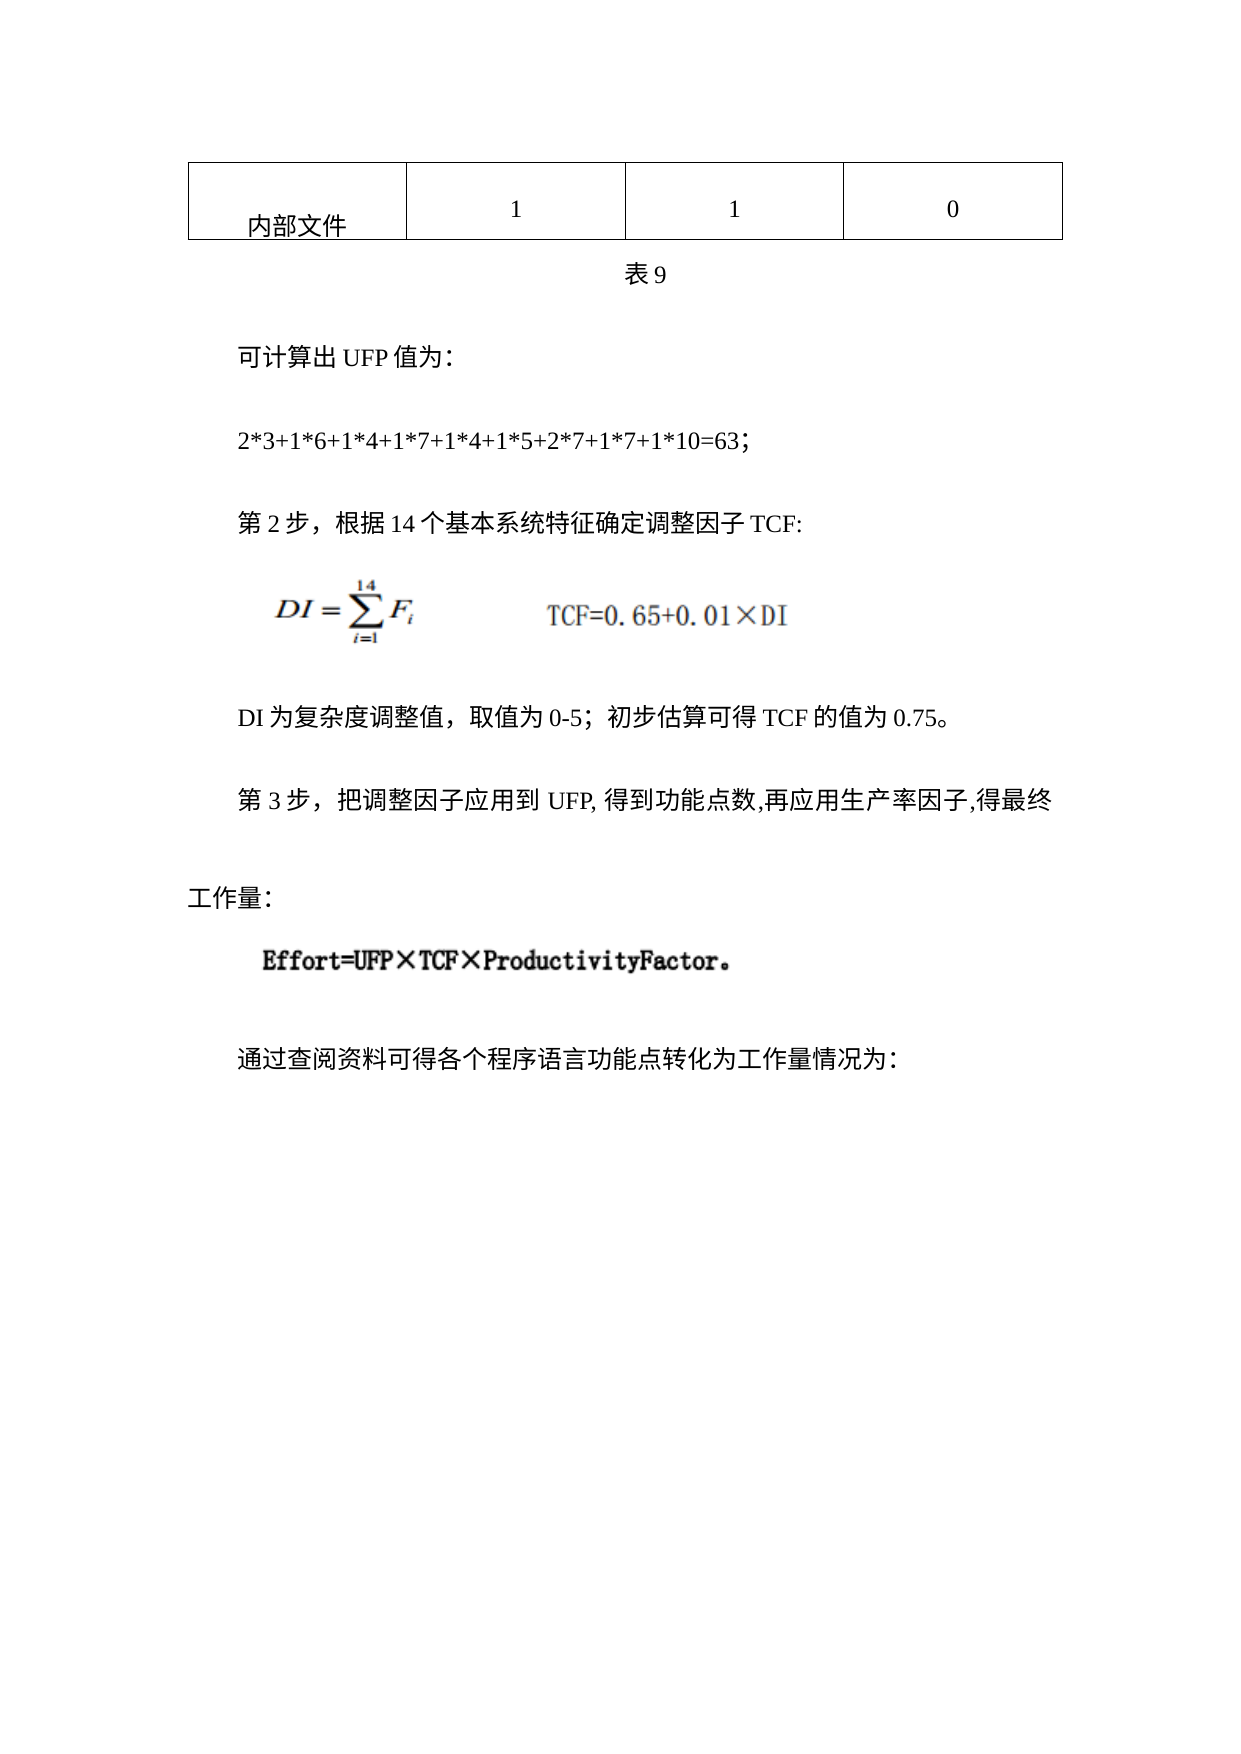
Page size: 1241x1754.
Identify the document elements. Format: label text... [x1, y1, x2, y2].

text DI为复杂度调整值，取值为0-5；初步估算可得TCF的值为0.75。 [187, 683, 1053, 748]
text 第2步，根据14个基本系统特征确定调整因子TCF: [187, 489, 1053, 554]
text 可计算出UFP值为： [187, 323, 1053, 388]
text 2*3+1*6+1*4+1*7+1*4+1*5+2*7+1*7+1*10=63； [187, 406, 1053, 471]
table_cell 0 [844, 163, 1062, 239]
text 第3步，把调整因子应用到UFP, 得到功能点数,再应用生产率因子,得最终工作量： [187, 766, 1053, 929]
table_cell 1 [407, 163, 625, 239]
table_cell 1 [626, 163, 843, 239]
text 表9 [187, 240, 1053, 305]
table_cell 内部文件 [189, 163, 406, 239]
picture [237, 572, 827, 659]
picture [237, 946, 761, 988]
text 通过查阅资料可得各个程序语言功能点转化为工作量情况为： [187, 1025, 1053, 1090]
